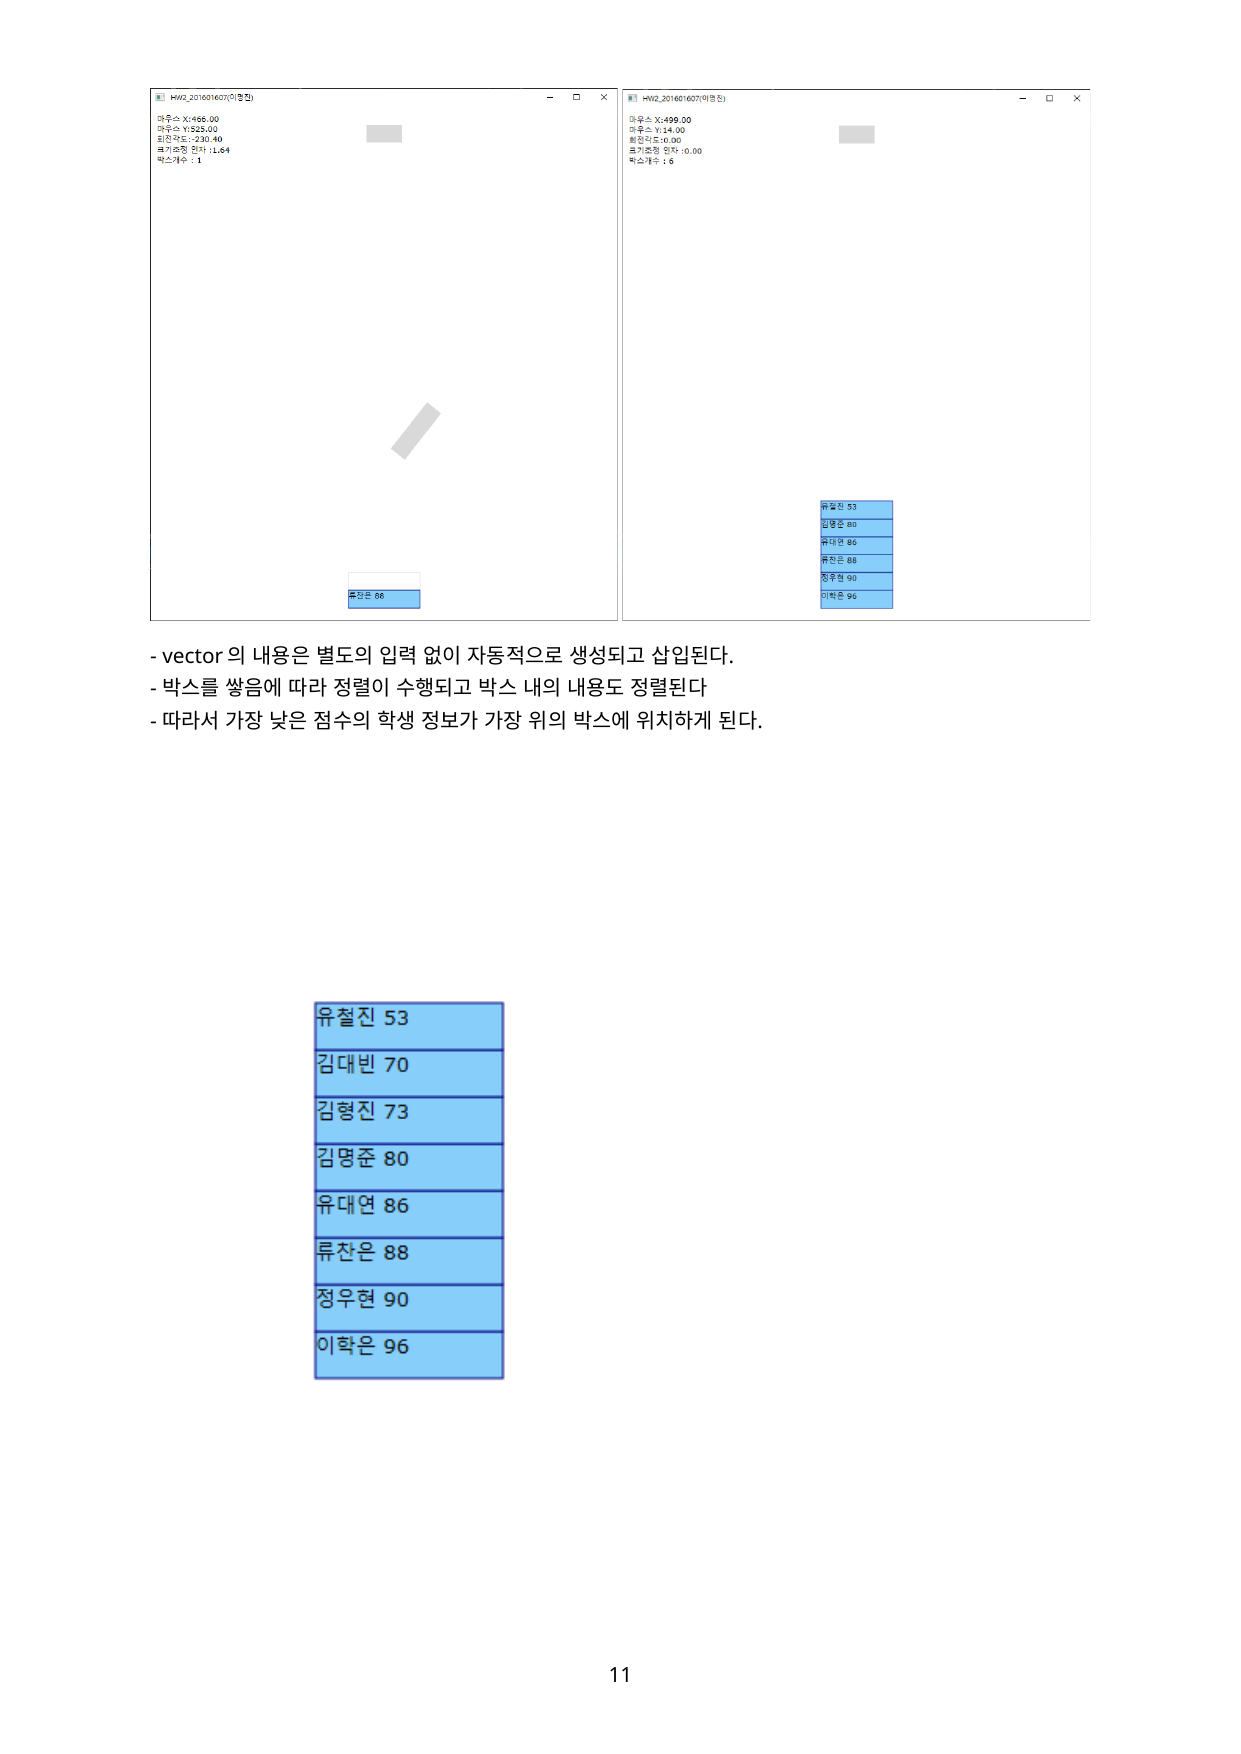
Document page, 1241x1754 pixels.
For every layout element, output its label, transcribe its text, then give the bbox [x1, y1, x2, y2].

picture [622, 89, 1091, 621]
picture [150, 753, 658, 1399]
picture [150, 88, 618, 621]
text - vector의 내용은 별도의 입력 없이 자동적으로 생성되고 삽입된다. - 박스를 쌓음에 따라 정렬이 수행되고 박스 내의 내용도 정렬된다 - 따라서 가장 낮은 점수의 학생 정보가 가장 위의 박스에 위치하게 된다. [150, 639, 1090, 735]
